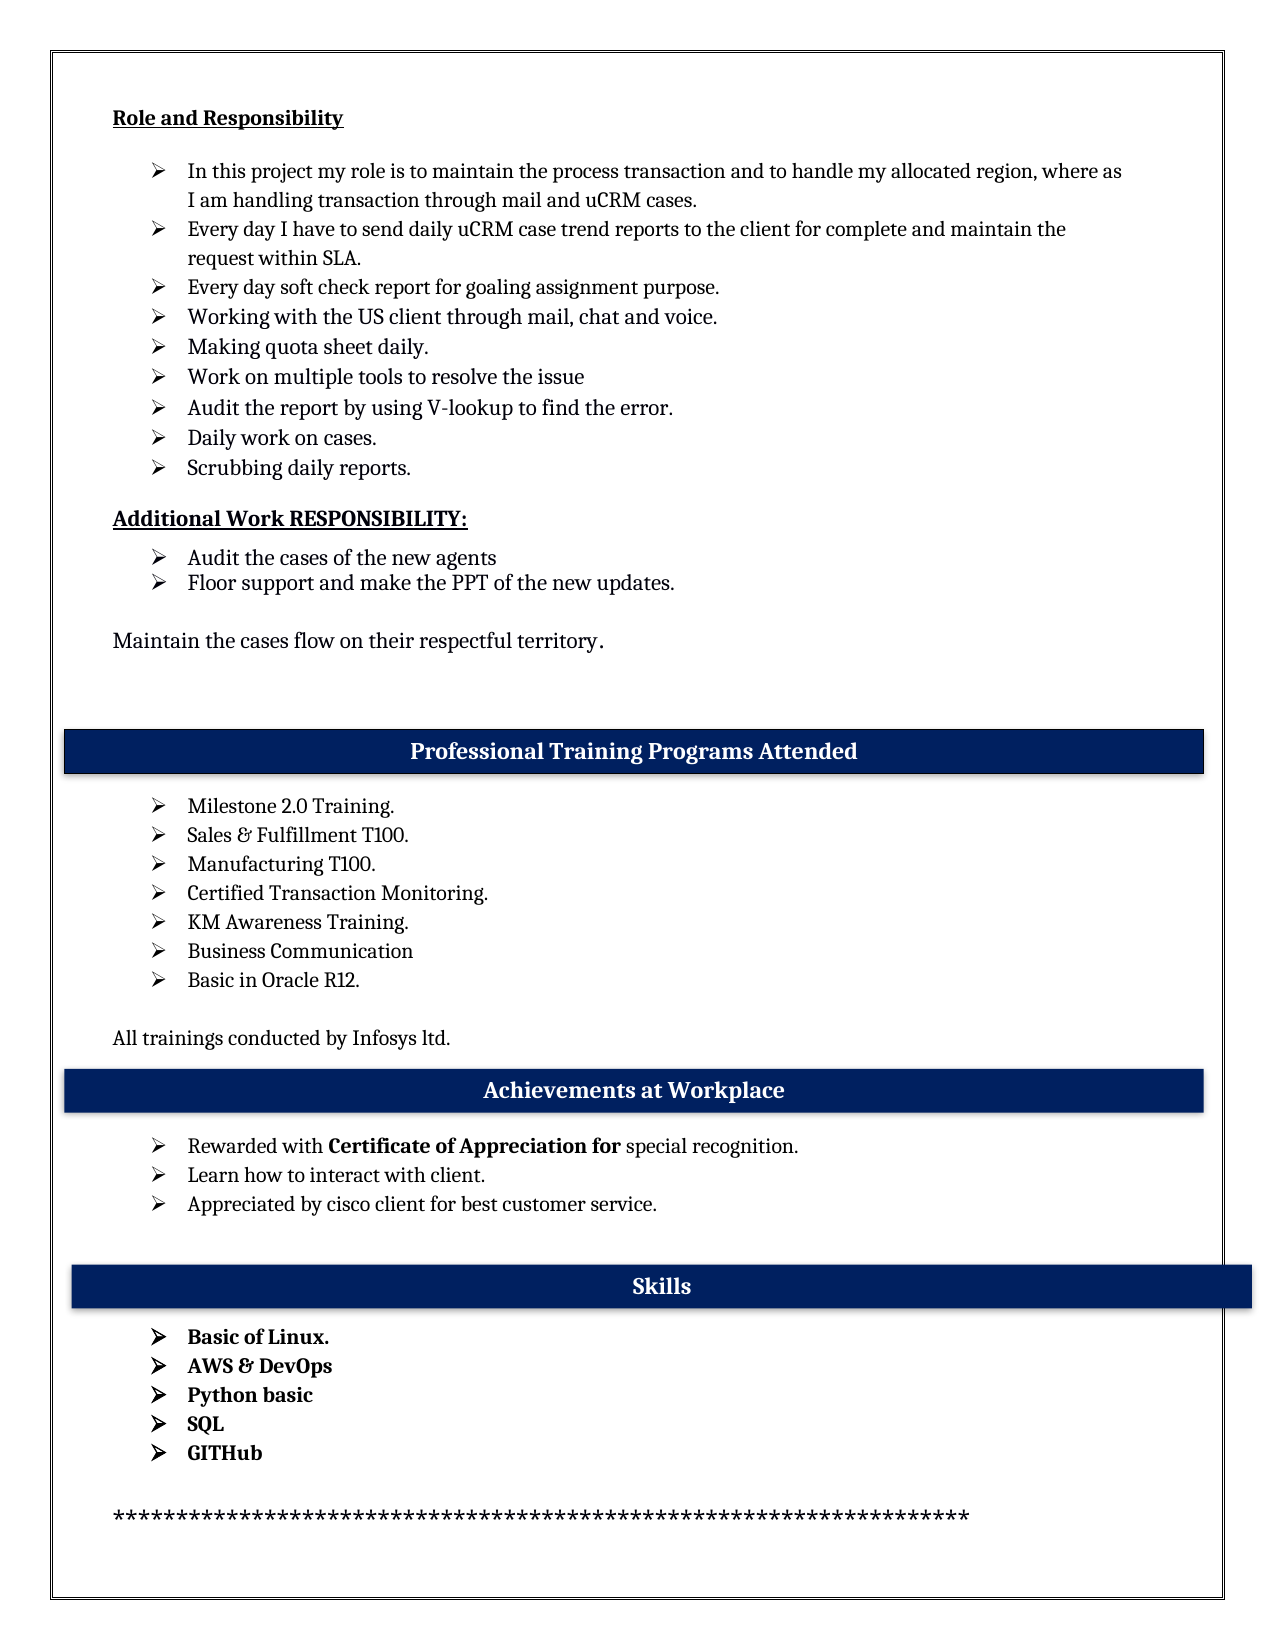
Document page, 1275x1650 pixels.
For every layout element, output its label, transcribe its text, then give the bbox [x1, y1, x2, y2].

list Certified Transaction Monitoring. [150, 881, 1125, 906]
list Basic in Oracle R12. [150, 967, 1125, 993]
text Maintain the cases flow on their respectful territory. [112, 624, 1125, 656]
list Business Communication [150, 938, 1125, 964]
list Making quota sheet daily. [150, 334, 1125, 360]
list Floor support and make the PPT of the new updates. [150, 570, 1125, 595]
list Work on multiple tools to resolve the issue [150, 364, 1125, 391]
list Rewarded with Certificate of Appreciation for special recognition. [150, 1134, 1125, 1159]
list Every day I have to send daily uCRM case trend reports to the client for complete and maintain the request within SLA. [150, 217, 1125, 271]
list Audit the report by using V-lookup to find the error. [150, 394, 1125, 421]
text ******************************************************************** [112, 1507, 1125, 1532]
list Audit the cases of the new agents [150, 545, 1125, 570]
list Every day soft check report for goaling assignment purpose. [150, 275, 1125, 300]
list Milestone 2.0 Training. [150, 794, 1125, 819]
list Basic of Linux. [150, 1325, 1125, 1350]
list Python basic [150, 1383, 1125, 1408]
list AWS & DevOps [150, 1354, 1125, 1379]
list Learn how to interact with client. [150, 1163, 1125, 1188]
list Scrubbing daily reports. [150, 455, 1125, 481]
list Sales & Fulfillment T100. [150, 823, 1125, 848]
list GITHub [150, 1441, 1125, 1466]
text All trainings conducted by Infosys ltd. [112, 1025, 1125, 1051]
list Manufacturing T100. [150, 852, 1125, 877]
text Role and Responsibility [112, 105, 1125, 130]
list SQL [150, 1412, 1125, 1437]
list Working with the US client through mail, chat and voice. [150, 304, 1125, 330]
text Additional Work RESPONSIBILITY: [112, 506, 1125, 532]
list KM Awareness Training. [150, 909, 1125, 935]
list Appreciated by cisco client for best customer service. [150, 1192, 1125, 1217]
list In this project my role is to maintain the process transaction and to handle my allocated region, where as I am handling transaction through mail and uCRM cases. [150, 159, 1125, 213]
list Daily work on cases. [150, 424, 1125, 451]
